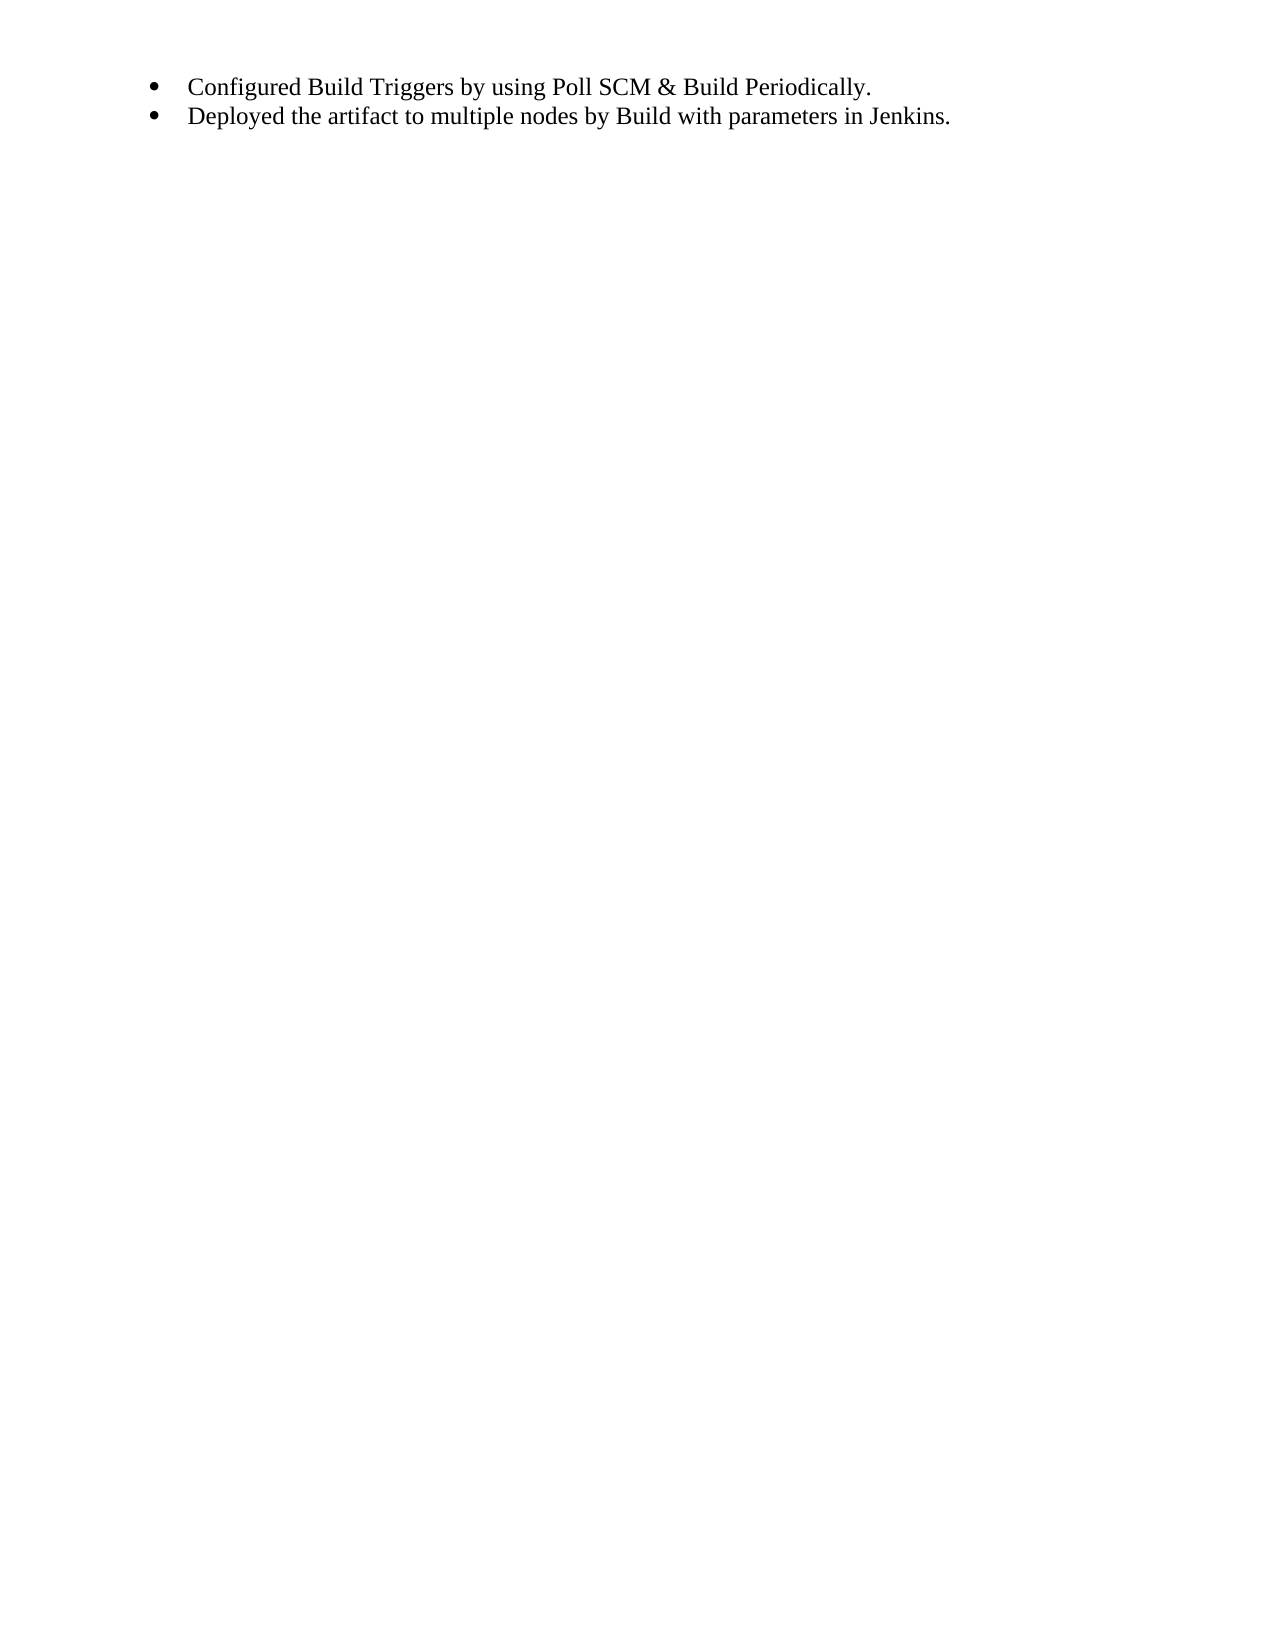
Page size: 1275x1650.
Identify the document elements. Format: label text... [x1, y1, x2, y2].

list Deployed the artifact to multiple nodes by Build with parameters in Jenkins. [150, 101, 1162, 130]
list Configured Build Triggers by using Poll SCM & Build Periodically. [150, 72, 1162, 101]
